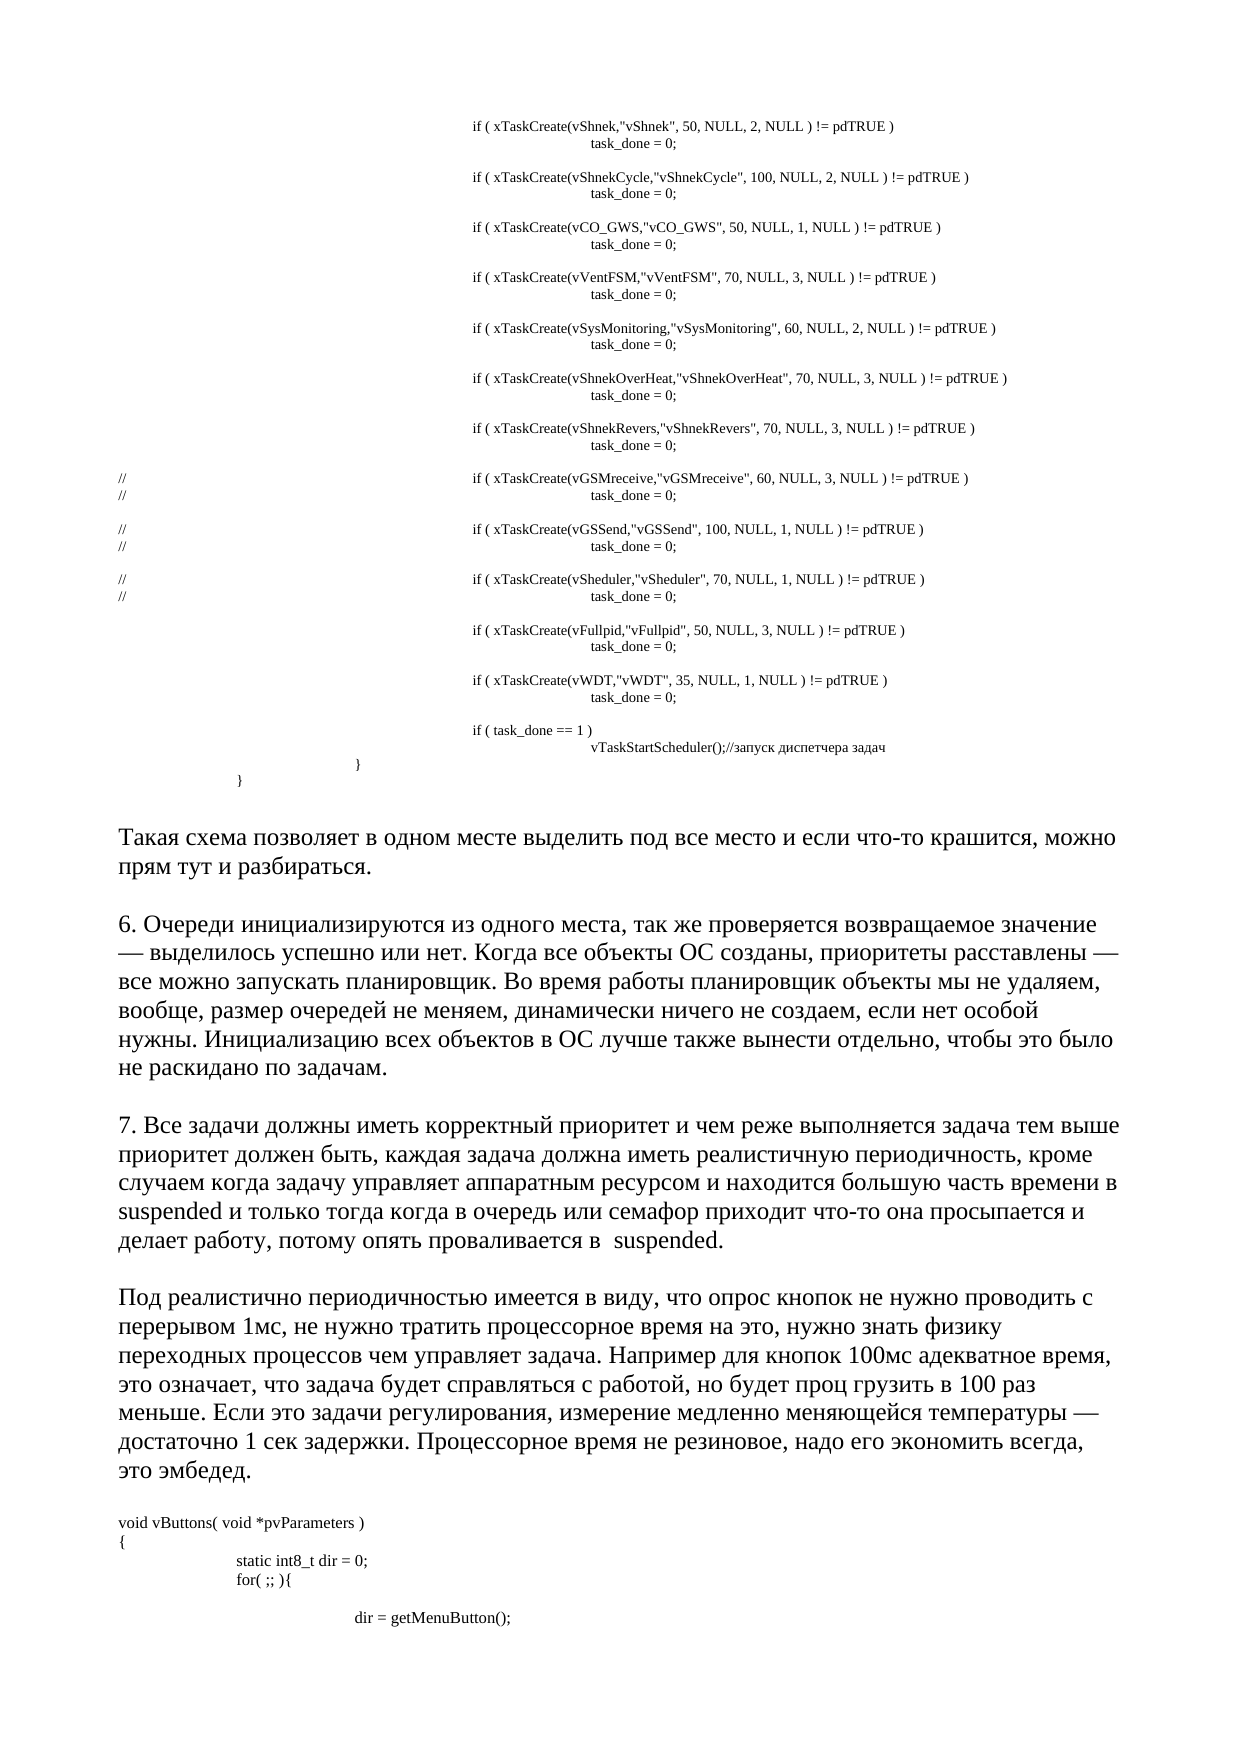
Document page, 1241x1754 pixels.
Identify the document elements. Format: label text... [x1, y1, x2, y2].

text } [118, 755, 1122, 772]
text if ( xTaskCreate(vCO_GWS,"vCO_GWS", 50, NULL, 1, NULL ) != pdTRUE ) [118, 219, 1122, 236]
text task_done = 0; [118, 638, 1122, 655]
text for( ;; ){ [118, 1570, 1122, 1589]
text task_done = 0; [118, 336, 1122, 353]
text // if ( xTaskCreate(vSheduler,"vSheduler", 70, NULL, 1, NULL ) != pdTRUE ) [118, 571, 1122, 588]
text // task_done = 0; [118, 588, 1122, 604]
text if ( xTaskCreate(vShnekRevers,"vShnekRevers", 70, NULL, 3, NULL ) != pdTRUE ) [118, 420, 1122, 437]
text task_done = 0; [118, 386, 1122, 403]
text task_done = 0; [118, 135, 1122, 152]
text task_done = 0; [118, 185, 1122, 202]
text task_done = 0; [118, 236, 1122, 252]
text if ( xTaskCreate(vShnek,"vShnek", 50, NULL, 2, NULL ) != pdTRUE ) [118, 118, 1122, 135]
text if ( xTaskCreate(vFullpid,"vFullpid", 50, NULL, 3, NULL ) != pdTRUE ) [118, 621, 1122, 638]
text 7. Все задачи должны иметь корректный приоритет и чем реже выполняется задача тем выше приоритет должен быть, каждая задача должна иметь реалистичную периодичность, кроме случаем когда задачу управляет аппаратным ресурсом и находится большую часть времени в suspended и только тогда когда в очередь или семафор приходит что-то она просыпается и делает работу, потому опять проваливается в suspended. [118, 1110, 1122, 1254]
text if ( task_done == 1 ) [118, 722, 1122, 739]
text 6. Очереди инициализируются из одного места, так же проверяется возвращаемое значение — выделилось успешно или нет. Когда все объекты ОС созданы, приоритеты расставлены — все можно запускать планировщик. Во время работы планировщик объекты мы не удаляем, вообще, размер очередей не меняем, динамически ничего не создаем, если нет особой нужны. Инициализацию всех объектов в ОС лучше также вынести отдельно, чтобы это было не раскидано по задачам. [118, 909, 1122, 1081]
text if ( xTaskCreate(vSysMonitoring,"vSysMonitoring", 60, NULL, 2, NULL ) != pdTRUE ) [118, 319, 1122, 336]
text static int8_t dir = 0; [118, 1551, 1122, 1570]
text { [118, 1532, 1122, 1551]
text dir = getMenuButton(); [118, 1608, 1122, 1627]
text if ( xTaskCreate(vShnekCycle,"vShnekCycle", 100, NULL, 2, NULL ) != pdTRUE ) [118, 168, 1122, 185]
text // task_done = 0; [118, 537, 1122, 554]
text task_done = 0; [118, 437, 1122, 453]
text // if ( xTaskCreate(vGSMreceive,"vGSMreceive", 60, NULL, 3, NULL ) != pdTRUE ) [118, 470, 1122, 487]
text Под реалистично периодичностью имеется в виду, что опрос кнопок не нужно проводить с перерывом 1мс, не нужно тратить процессорное время на это, нужно знать физику переходных процессов чем управляет задача. Например для кнопок 100мс адекватное время, это означает, что задача будет справляться с работой, но будет проц грузить в 100 раз меньше. Если это задачи регулирования, измерение медленно меняющейся температуры — достаточно 1 сек задержки. Процессорное время не резиновое, надо его экономить всегда, это эмбедед. [118, 1282, 1122, 1484]
text if ( xTaskCreate(vWDT,"vWDT", 35, NULL, 1, NULL ) != pdTRUE ) [118, 672, 1122, 688]
text void vButtons( void *pvParameters ) [118, 1512, 1122, 1532]
text vTaskStartScheduler();//запуск диспетчера задач [118, 739, 1122, 755]
text task_done = 0; [118, 286, 1122, 303]
text if ( xTaskCreate(vVentFSM,"vVentFSM", 70, NULL, 3, NULL ) != pdTRUE ) [118, 269, 1122, 286]
text // if ( xTaskCreate(vGSSend,"vGSSend", 100, NULL, 1, NULL ) != pdTRUE ) [118, 521, 1122, 537]
text } [118, 772, 1122, 789]
text task_done = 0; [118, 688, 1122, 705]
text Такая схема позволяет в одном месте выделить под все место и если что-то крашится, можно прям тут и разбираться. [118, 822, 1122, 880]
text if ( xTaskCreate(vShnekOverHeat,"vShnekOverHeat", 70, NULL, 3, NULL ) != pdTRUE ) [118, 370, 1122, 386]
text // task_done = 0; [118, 487, 1122, 504]
